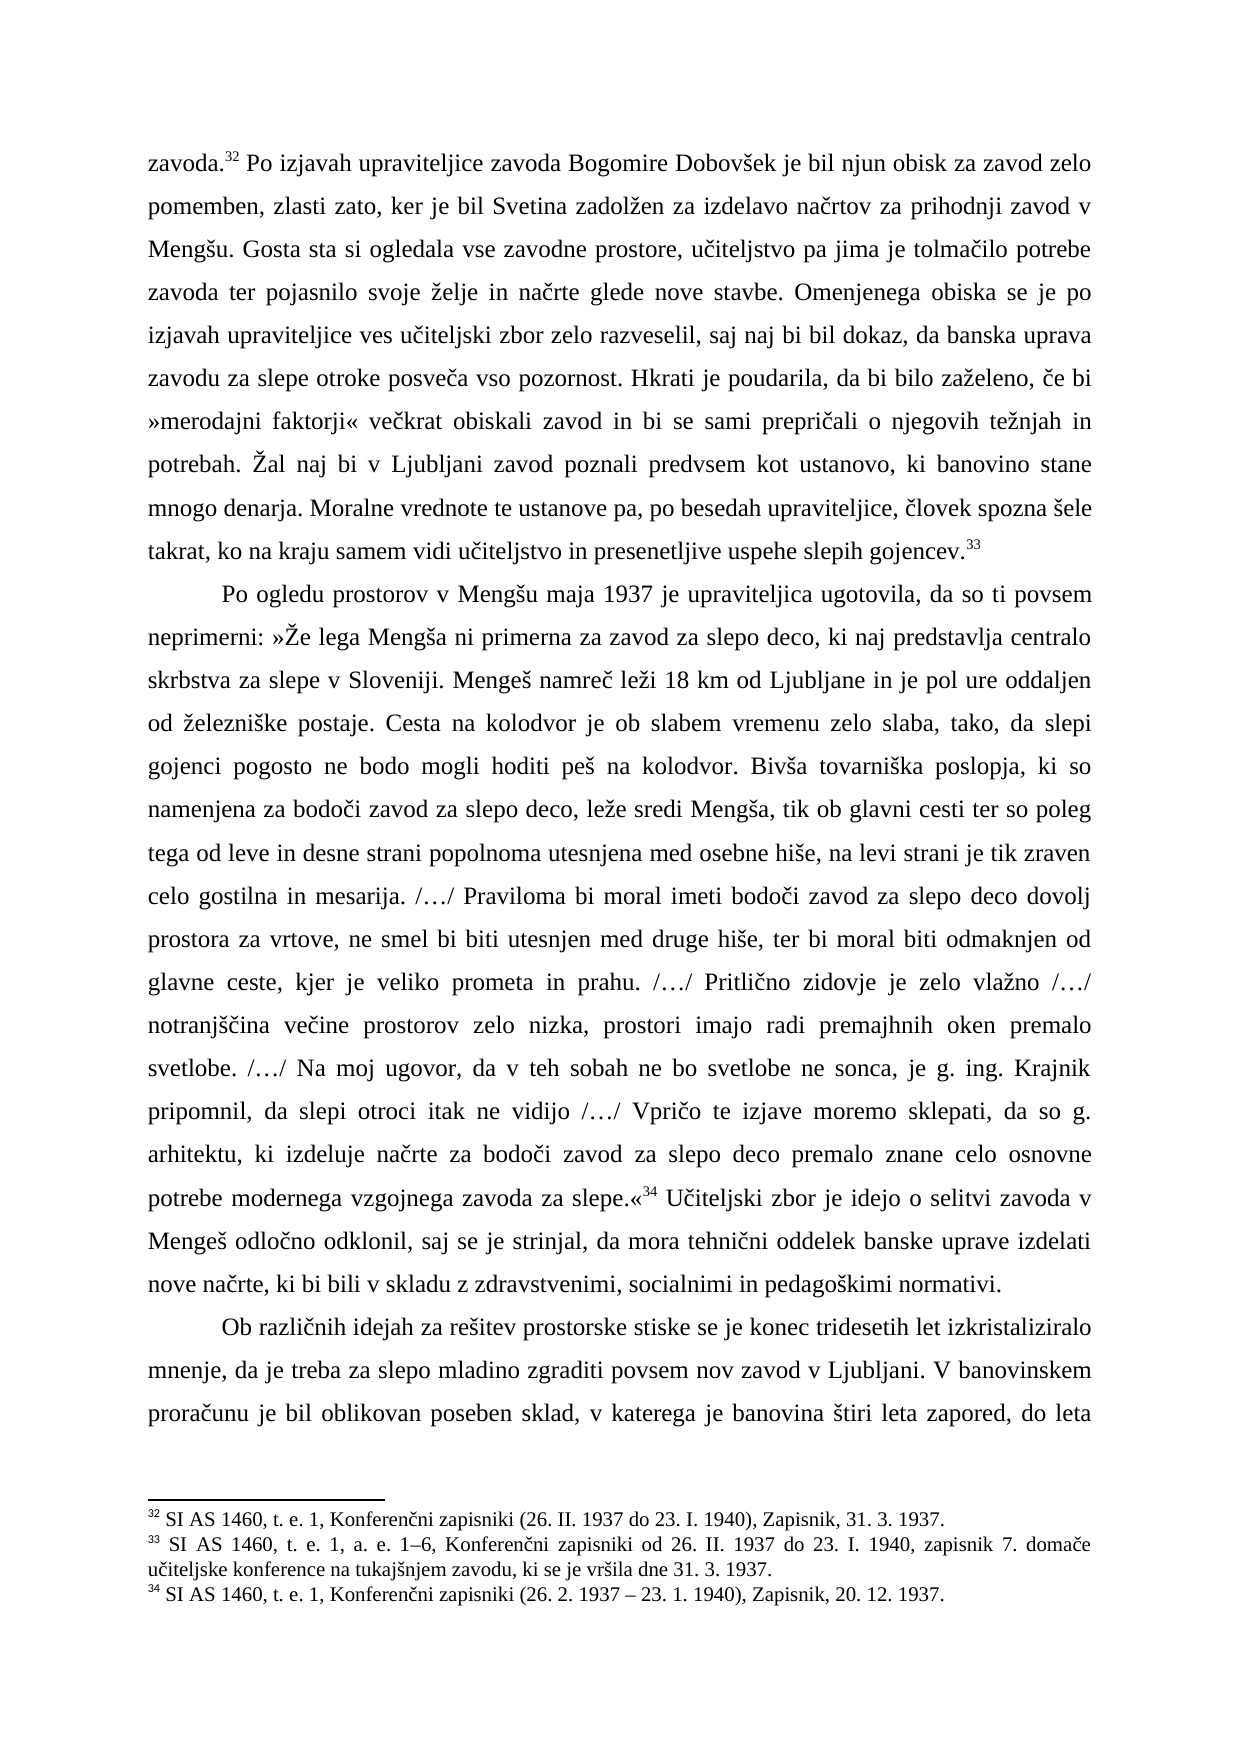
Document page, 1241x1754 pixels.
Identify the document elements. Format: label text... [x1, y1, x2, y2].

text Po ogledu prostorov v Mengšu maja 1937 je upraviteljica ugotovila, da so ti povsem neprimerni: »Že lega Mengša ni primerna za zavod za slepo deco, ki naj predstavlja centralo skrbstva za slepe v Sloveniji. Mengeš namreč leži od Ljubljane in je pol ure oddaljen od železniške postaje. Cesta na kolodvor je ob slabem vremenu zelo slaba, tako, da slepi gojenci pogosto ne bodo mogli hoditi peš na kolodvor. Bivša tovarniška poslopja, ki so namenjena za bodoči zavod za slepo deco, leže sredi Mengša, tik ob glavni cesti ter so poleg tega od leve in desne strani popolnoma utesnjena med osebne hiše, na levi strani je tik zraven celo gostilna in mesarija. /…/ Praviloma bi moral imeti bodoči zavod za slepo deco dovolj prostora za vrtove, ne smel bi biti utesnjen med druge hiše, ter bi moral biti odmaknjen od glavne ceste, kjer je veliko prometa in prahu. /…/ Pritlično zidovje je zelo vlažno /…/ notranjščina večine prostorov zelo nizka, prostori imajo radi premajhnih oken premalo svetlobe. /…/ Na moj ugovor, da v teh sobah ne bo svetlobe ne sonca, je g. ing. Krajnik pripomnil, da slepi otroci itak ne vidijo /…/ Vpričo te izjave moremo sklepati, da so g. arhitektu, ki izdeluje načrte za bodoči zavod za slepo deco premalo znane celo osnovne potrebe modernega vzgojnega zavoda za slepe.« Učiteljski zbor je idejo o selitvi zavoda v Mengeš odločno odklonil, saj se je strinjal, da mora tehnični oddelek banske uprave izdelati nove načrte, ki bi bili v skladu z zdravstvenimi, socialnimi in pedagoškimi normativi. [148, 579, 1093, 1298]
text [148, 148, 1093, 564]
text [148, 1312, 1093, 1427]
